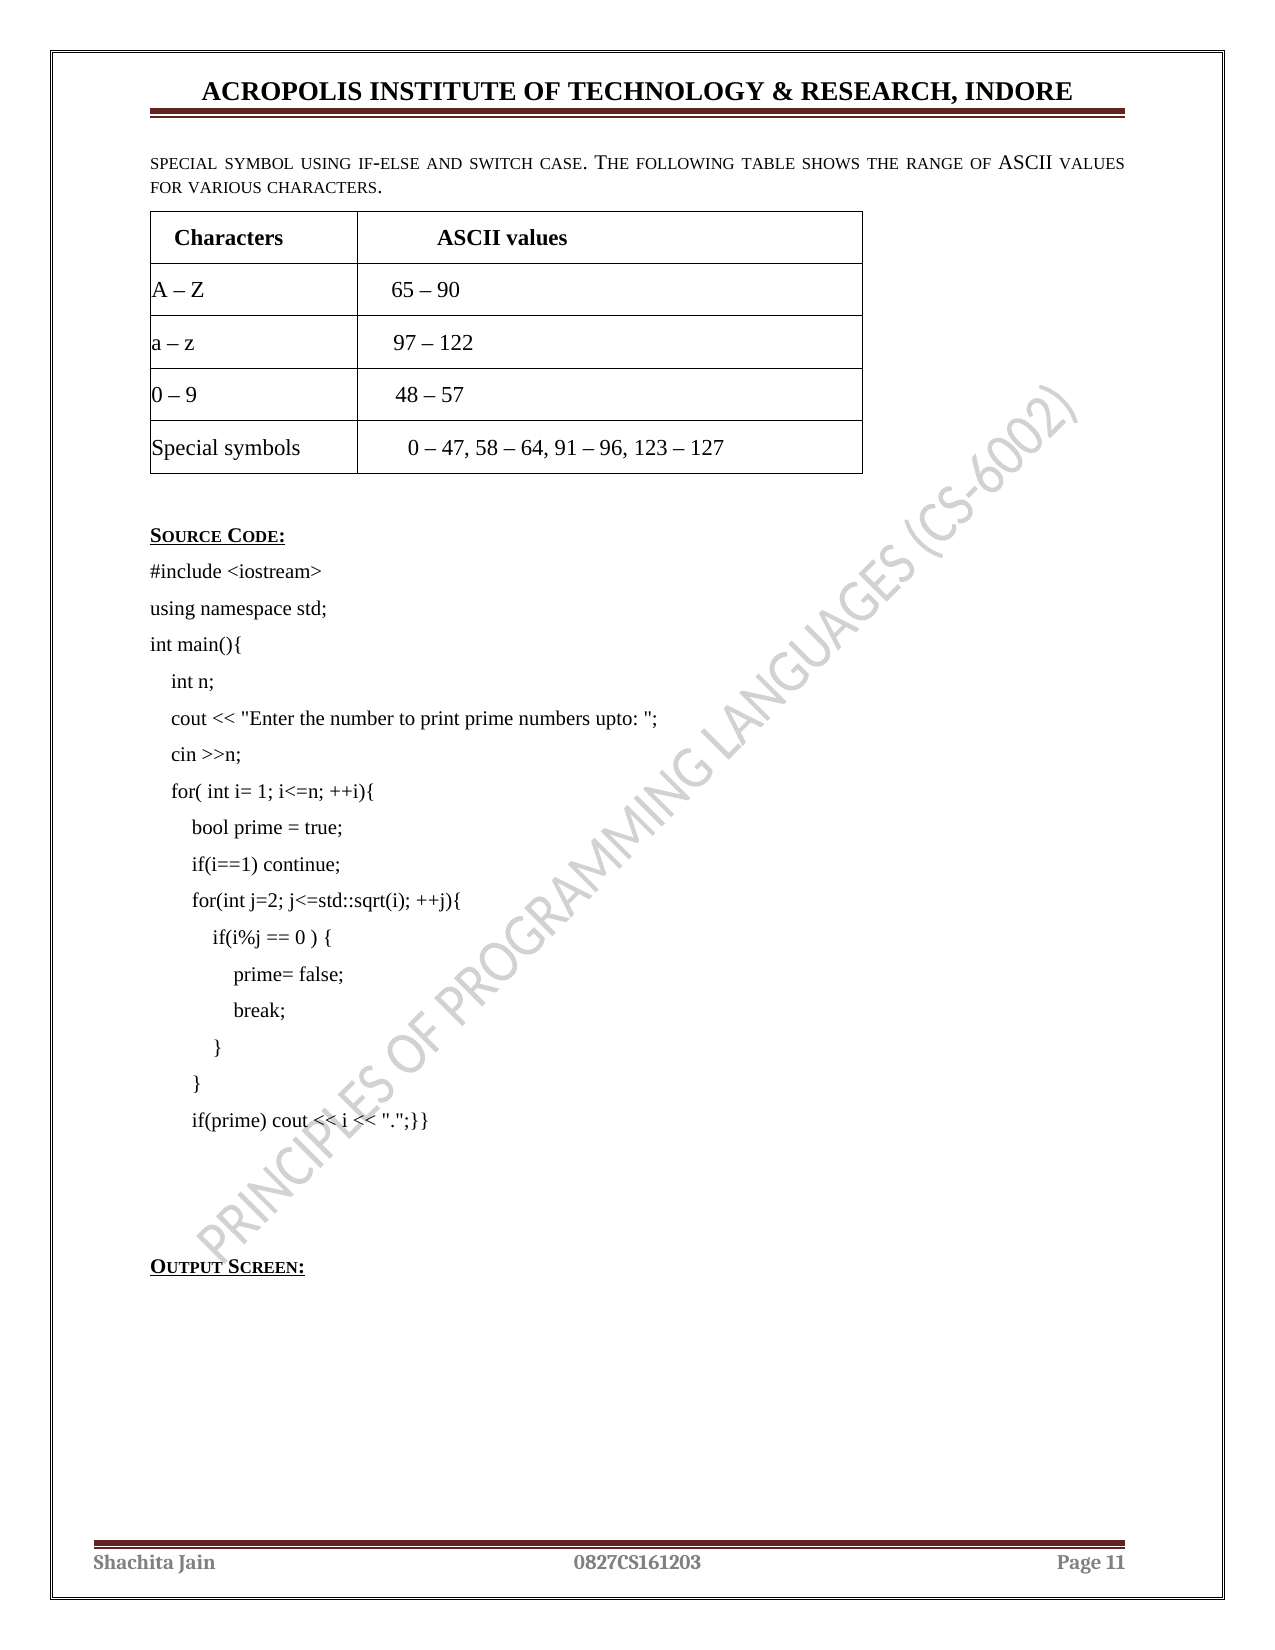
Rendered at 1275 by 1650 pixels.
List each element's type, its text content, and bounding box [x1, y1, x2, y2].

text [150, 150, 1125, 198]
text #include <iostream> [150, 559, 1125, 583]
text if(i==1) continue; [150, 852, 1125, 876]
table_cell 0 – 9 [151, 369, 357, 420]
text } [150, 1034, 1125, 1059]
table_header Characters [151, 212, 357, 263]
text break; [150, 998, 1125, 1022]
table_cell A – Z [151, 264, 357, 315]
text } [150, 1071, 1125, 1095]
text for(int j=2; j<=std::sqrt(i); ++j){ [150, 888, 1125, 912]
table_header ASCII values [358, 212, 862, 263]
text using namespace std; [150, 596, 1125, 620]
text cout << "Enter the number to print prime numbers upto: "; [150, 706, 1125, 729]
text Source Code: [150, 523, 1125, 547]
text if(prime) cout << i << ".";}} [150, 1108, 1125, 1132]
text Output Screen: [150, 1254, 1125, 1278]
text prime= false; [150, 961, 1125, 986]
text for( int i= 1; i<=n; ++i){ [150, 779, 1125, 803]
table_cell a – z [151, 316, 357, 368]
text int main(){ [150, 632, 1125, 656]
table_cell 65 – 90 [358, 264, 862, 315]
table_cell 0 – 47, 58 – 64, 91 – 96, 123 – 127 [358, 421, 862, 473]
text cin >>n; [150, 742, 1125, 766]
text if(i%j == 0 ) { [150, 925, 1125, 949]
text bool prime = true; [150, 815, 1125, 839]
table_cell 48 – 57 [358, 369, 862, 420]
table_cell Special symbols [151, 421, 357, 473]
table_cell 97 – 122 [358, 316, 862, 368]
text int n; [150, 669, 1125, 693]
